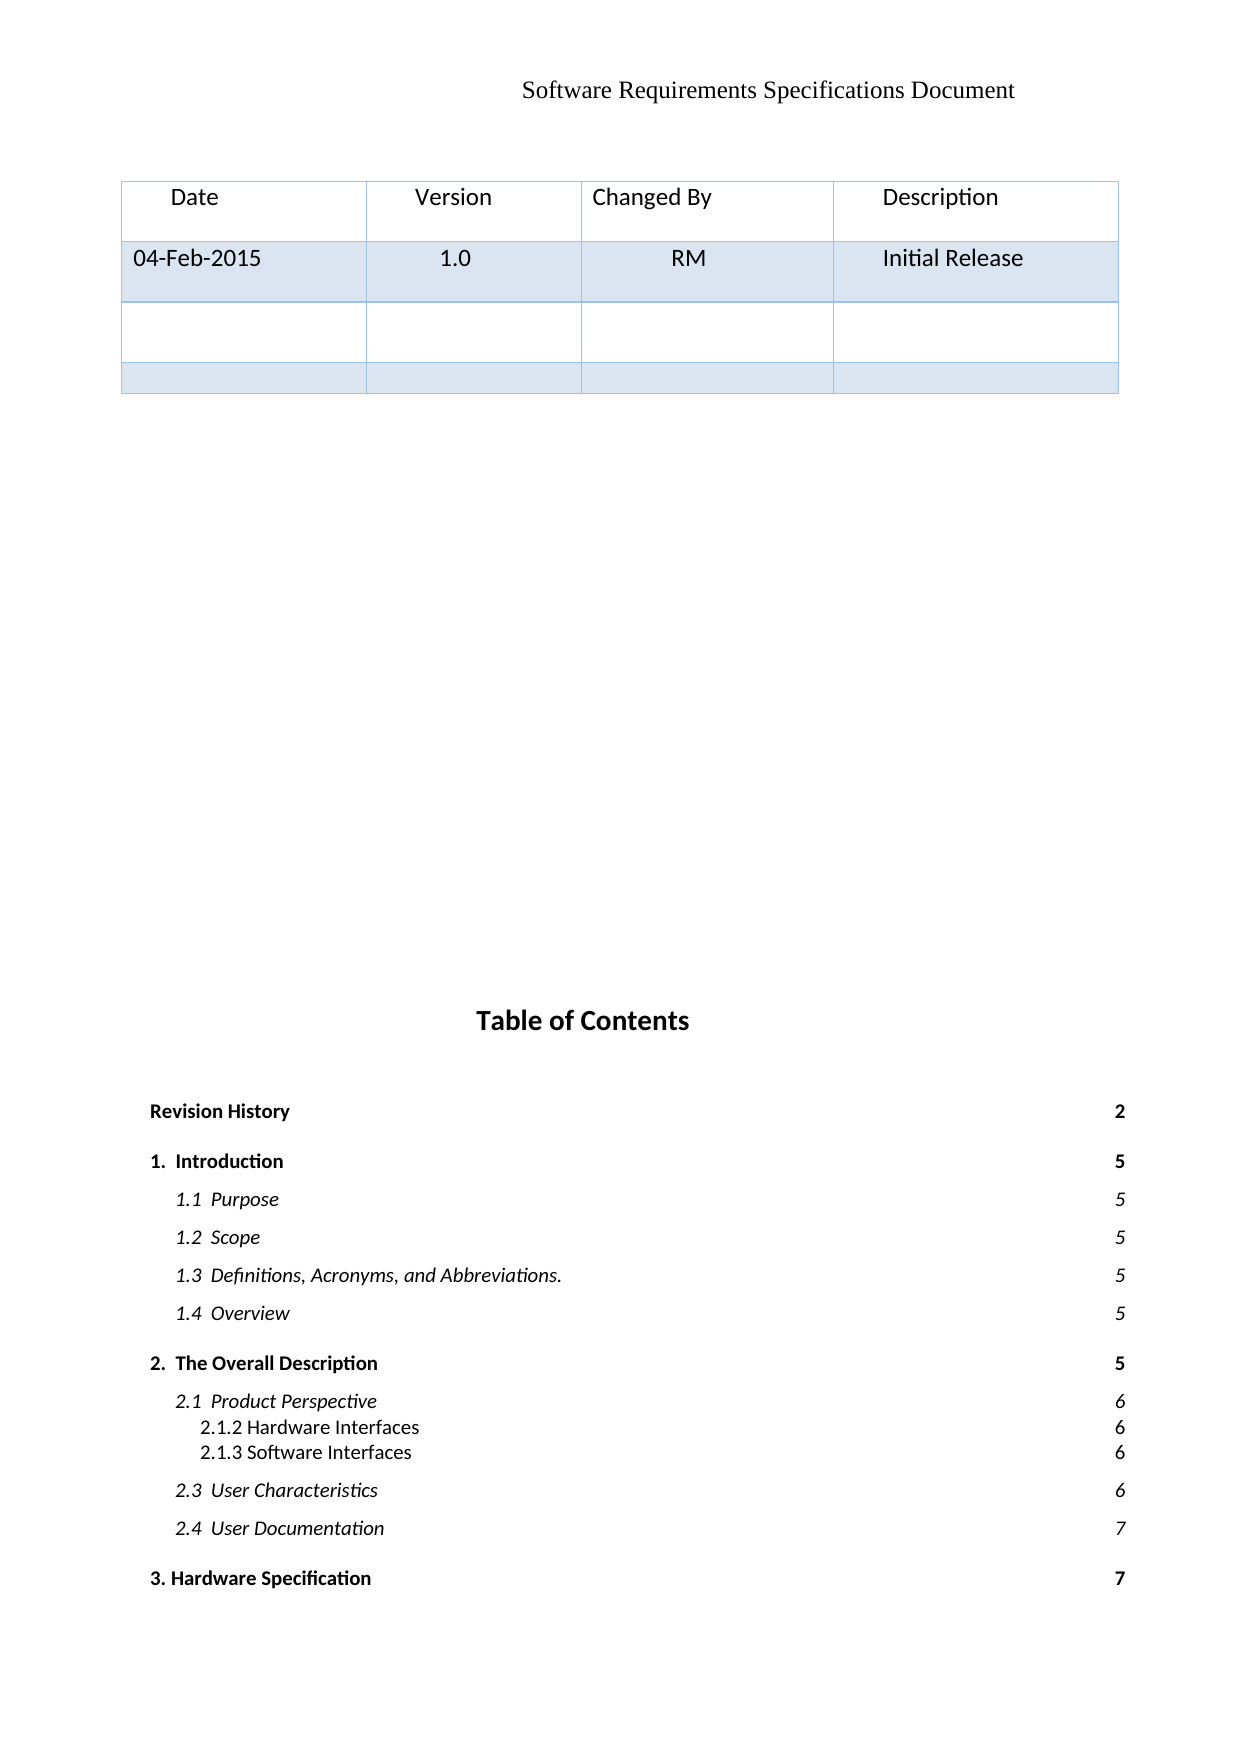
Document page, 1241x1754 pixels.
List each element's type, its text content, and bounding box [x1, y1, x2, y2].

table_cell Initial Release [834, 242, 1118, 301]
table_cell [367, 363, 581, 393]
table_cell [122, 363, 366, 393]
text 1.3 Definitions, Acronyms, and Abbreviations. 5 [175, 1262, 1015, 1288]
text 2. The Overall Description 5 [150, 1351, 1015, 1376]
text 2.1 Product Perspective 6 [175, 1388, 1015, 1414]
text 1. Introduction 5 [150, 1148, 1015, 1174]
text Revision History 2 [150, 1098, 1015, 1123]
table_header Date [122, 182, 366, 241]
text 1.4 Overview 5 [175, 1300, 1015, 1326]
text 2.3 User Characteristics 6 [175, 1477, 1015, 1503]
text 3. Hardware Specification 7 [150, 1566, 1015, 1591]
table_cell [582, 303, 833, 362]
table_header Changed By [582, 182, 833, 241]
table_cell [834, 303, 1118, 362]
table_header Version [367, 182, 581, 241]
text 2.4 User Documentation 7 [175, 1515, 1015, 1541]
text Table of Contents [150, 1002, 1015, 1037]
table_cell RM [582, 242, 833, 301]
text 1.1 Purpose 5 [175, 1186, 1015, 1212]
table_cell [834, 363, 1118, 393]
table_cell [122, 303, 366, 362]
table_cell [582, 363, 833, 393]
table_header Description [834, 182, 1118, 241]
text 1.2 Scope 5 [175, 1224, 1015, 1250]
table_cell 1.0 [367, 242, 581, 301]
text 2.1.3 Software Interfaces 6 [200, 1439, 1015, 1465]
table_cell [367, 303, 581, 362]
text 2.1.2 Hardware Interfaces 6 [200, 1414, 1015, 1439]
table_cell 04-Feb-2015 [122, 242, 366, 301]
